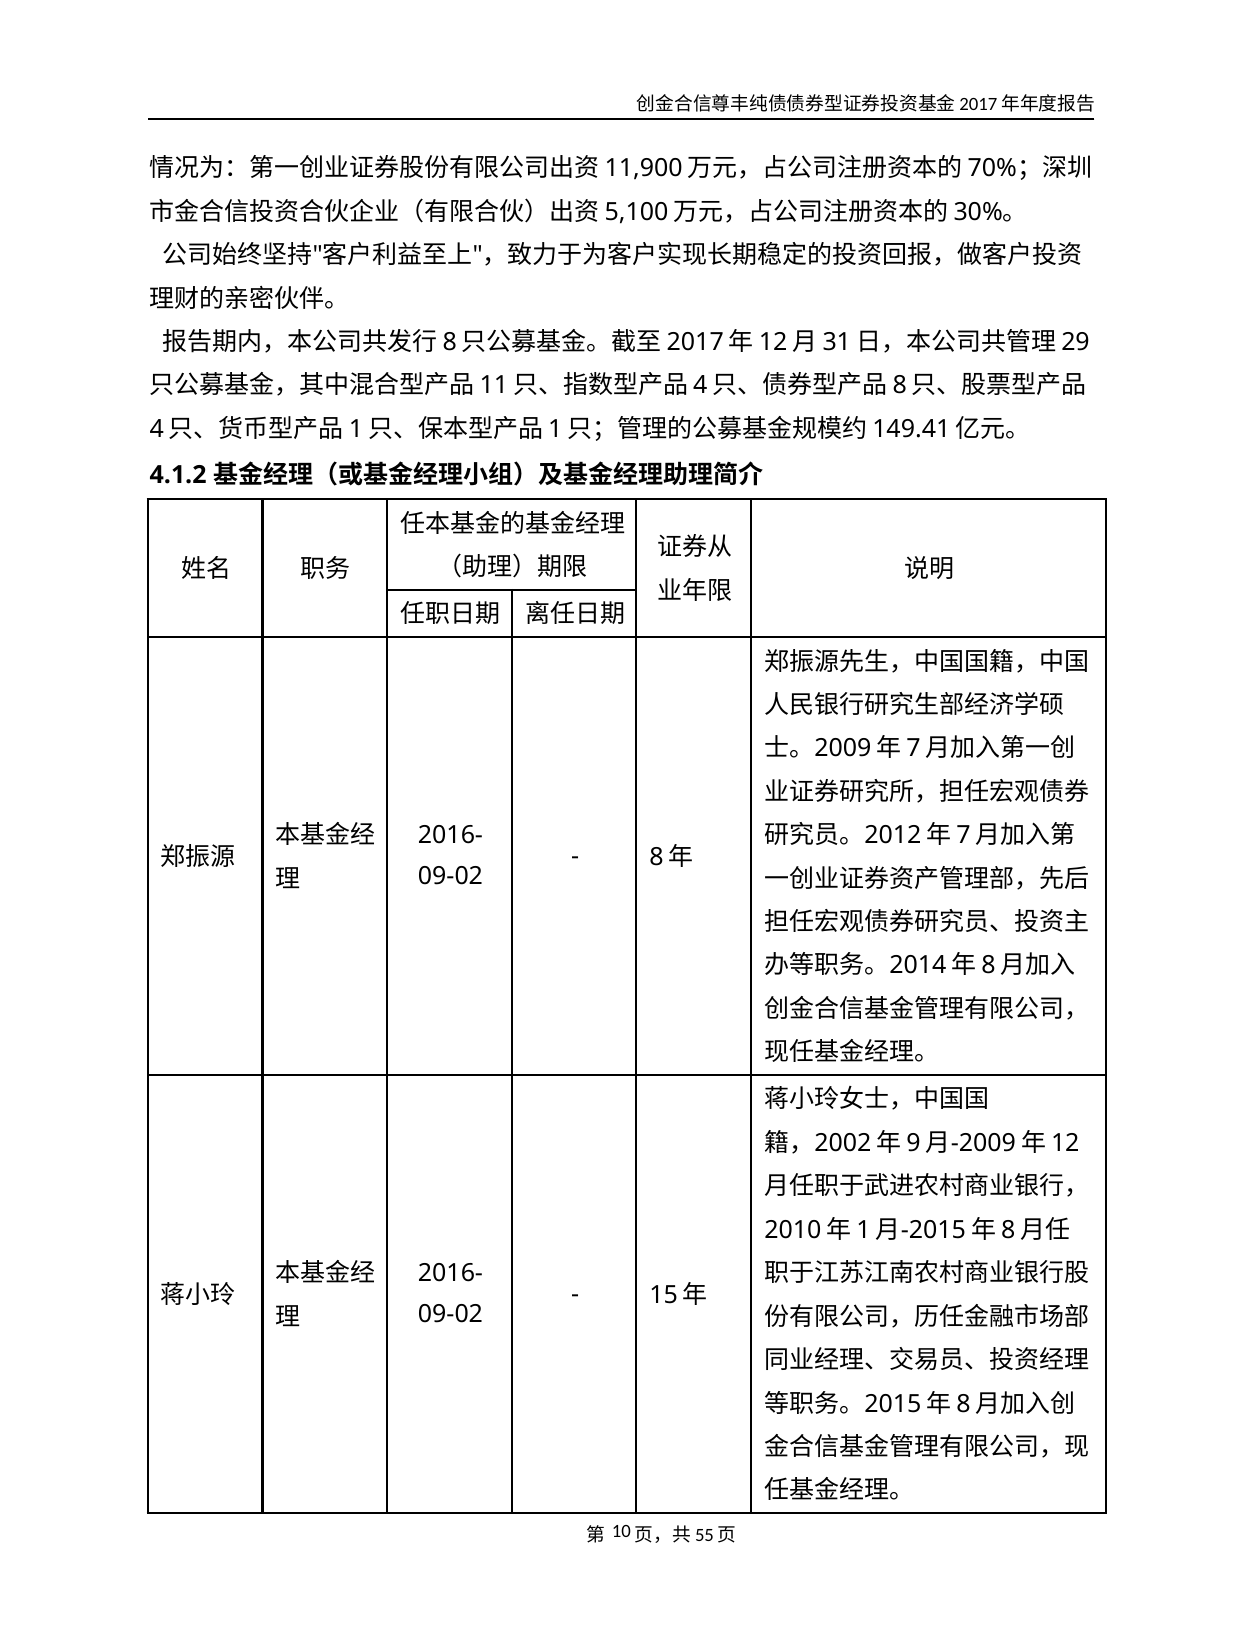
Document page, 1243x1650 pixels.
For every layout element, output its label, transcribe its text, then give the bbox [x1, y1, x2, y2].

table_cell 任职日期 [388, 591, 511, 636]
table_cell 郑振源先生，中国国籍，中国人民银行研究生部经济学硕士。2009年7月加入第一创业证券研究所，担任宏观债券研究员。2012年7月加入第一创业证券资产管理部，先后担任宏观债券研究员、投资主办等职务。2014年8月加入创金合信基金管理有限公司，现任基金经理。 [752, 638, 1105, 1074]
table_cell - [513, 1076, 635, 1512]
table_cell 15年 [637, 1076, 750, 1512]
table_cell 8年 [637, 638, 750, 1074]
table_cell 2016-09-02 [388, 1076, 511, 1512]
table_header 证券从业年限 [637, 500, 750, 636]
table_header 说明 [752, 500, 1105, 636]
table_header 姓名 [149, 500, 261, 636]
table_cell 郑振源 [149, 638, 261, 1074]
table_cell 2016-09-02 [388, 638, 511, 1074]
table_header 职务 [264, 500, 386, 636]
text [149, 148, 1094, 444]
table_cell 本基金经理 [264, 1076, 386, 1512]
table_header 任本基金的基金经理（助理）期限 [388, 500, 635, 589]
table_cell 蒋小玲女士，中国国籍，2002年9月-2009年12月任职于武进农村商业银行，2010年1月-2015年8月任职于江苏江南农村商业银行股份有限公司，历任金融市场部同业经理、交易员、投资经理等职务。2015年8月加入创金合信基金管理有限公司，现任基金经理。 [752, 1076, 1105, 1512]
table_cell 离任日期 [513, 591, 635, 636]
table_cell 蒋小玲 [149, 1076, 261, 1512]
table_cell - [513, 638, 635, 1074]
table_cell 本基金经理 [264, 638, 386, 1074]
text 4.1.2 基金经理（或基金经理小组）及基金经理助理简介 [149, 455, 1094, 491]
